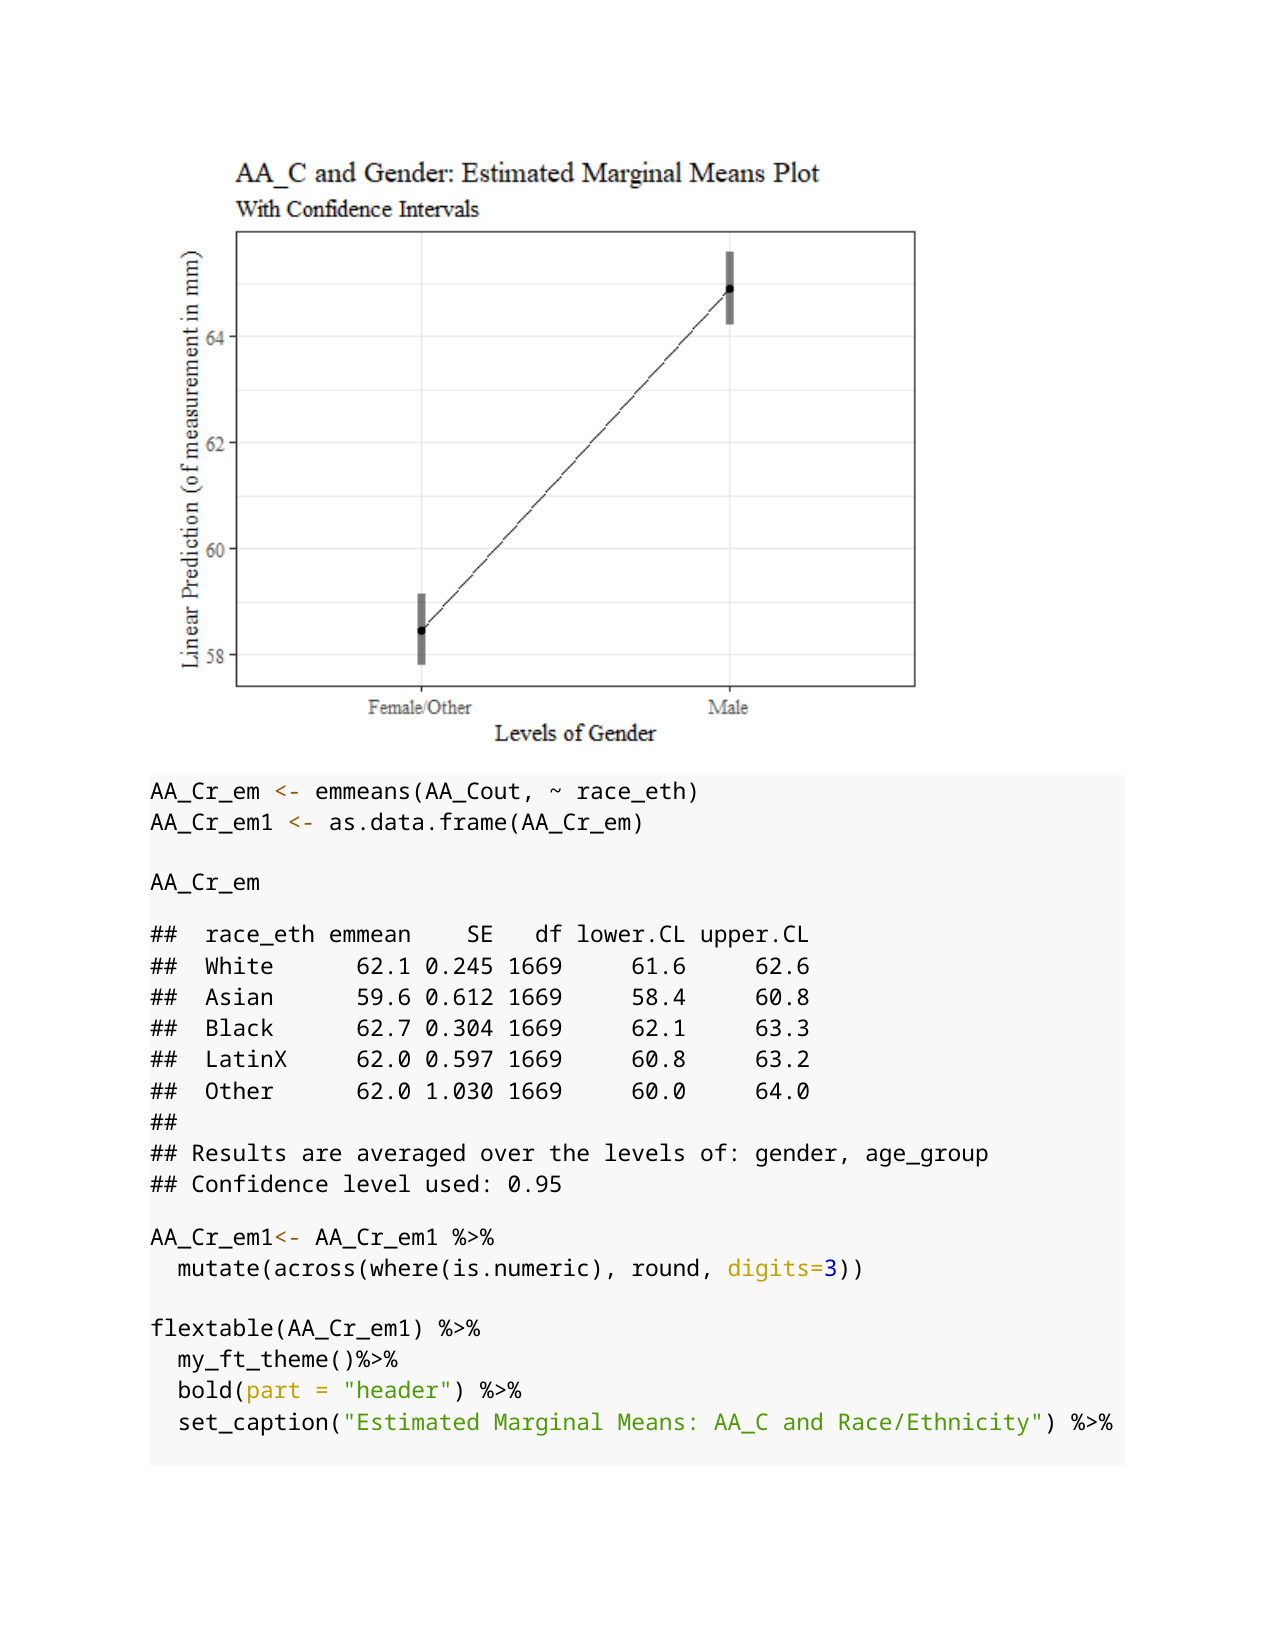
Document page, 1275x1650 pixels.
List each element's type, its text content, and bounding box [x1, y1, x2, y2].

picture [168, 150, 927, 757]
text AA_Cr_em <- emmeans(AA_Cout, ~ race_eth) AA_Cr_em1 <- as.data.frame(AA_Cr_em) AA_Cr_em [150, 775, 1125, 898]
text ## race_eth emmean SE df lower.CL upper.CL ## White 62.1 0.245 1669 61.6 62.6 ## Asian 59.6 0.612 1669 58.4 60.8 ## Black 62.7 0.304 1669 62.1 63.3 ## LatinX 62.0 0.597 1669 60.8 63.2 ## Other 62.0 1.030 1669 60.0 64.0 ## ## Results are averaged over the levels of: gender, age_group ## Confidence level used: 0.95 [150, 918, 1125, 1200]
